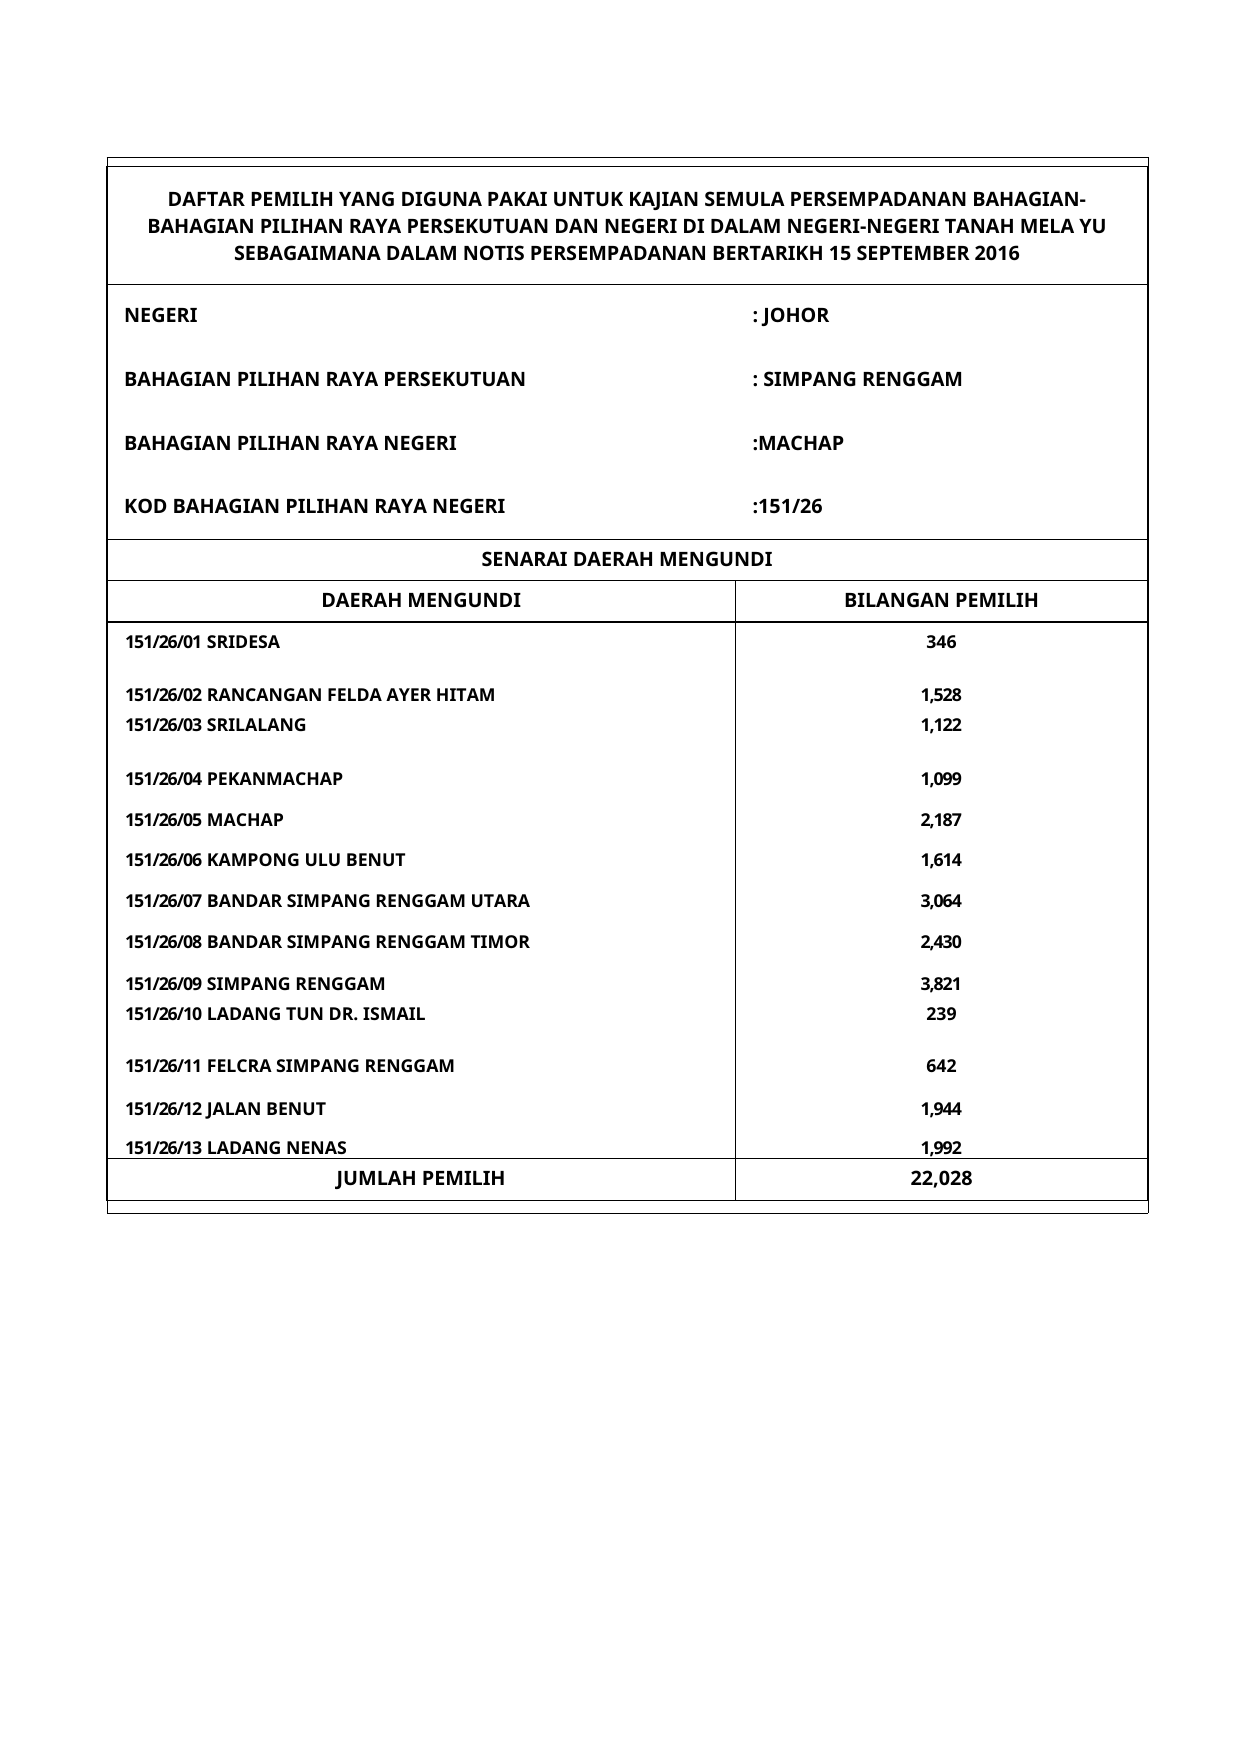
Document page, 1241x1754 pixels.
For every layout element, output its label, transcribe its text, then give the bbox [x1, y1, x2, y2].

table_cell SENARAI DAERAH MENGUNDI [108, 540, 1147, 580]
table_cell 1,528 [736, 665, 1147, 705]
table_cell BAHAGIAN PILIHAN RAYA NEGERI [108, 412, 735, 476]
table_cell 151/26/06 KAMPONG ULU BENUT [108, 830, 735, 870]
table_cell 151/26/11 FELCRA SIMPANG RENGGAM [108, 1035, 735, 1076]
table_cell NEGERI [108, 285, 735, 349]
table_cell 1,944 [736, 1076, 1147, 1119]
table_cell KOD BAHAGIAN PILIHAN RAYA NEGERI [108, 476, 735, 539]
table_cell 1,614 [736, 830, 1147, 870]
table_cell 1,992 [736, 1119, 1147, 1158]
table_cell 151/26/01 SRIDESA [108, 623, 735, 665]
table_cell BILANGAN PEMILIH [736, 581, 1147, 621]
table_cell 1,122 [736, 705, 1147, 747]
table_cell 151/26/10 LADANG TUN DR. ISMAIL [108, 994, 735, 1035]
table_cell 346 [736, 623, 1147, 665]
table_header DAFTAR PEMILIH YANG DIGUNA PAKAI UNTUK KAJIAN SEMULA PERSEMPADANAN BAHAGIAN- BAHAGIAN PILIHAN RAYA PERSEKUTUAN DAN NEGERI DI DALAM NEGERI-NEGERI TANAH MELA YU SEBAGAIMANA DALAM NOTIS PERSEMPADANAN BERTARIKH 15 SEPTEMBER 2016 [108, 167, 1147, 284]
table_cell 151/26/13 LADANG NENAS [108, 1119, 735, 1158]
table_cell JUMLAH PEMILIH [108, 1159, 735, 1200]
table_cell 151/26/07 BANDAR SIMPANG RENGGAM UTARA [108, 870, 735, 911]
table_cell 151/26/08 BANDAR SIMPANG RENGGAM TIMOR [108, 911, 735, 952]
table_cell 151/26/03 SRILALANG [108, 705, 735, 747]
table_cell 151/26/05 MACHAP [108, 789, 735, 830]
table_cell 151/26/02 RANCANGAN FELDA AYER HITAM [108, 665, 735, 705]
table_cell :MACHAP [735, 412, 1147, 476]
table_cell 3,821 [736, 953, 1147, 994]
table_cell : SIMPANG RENGGAM [735, 349, 1147, 412]
table_cell :151/26 [735, 476, 1147, 539]
table_cell 642 [736, 1035, 1147, 1076]
table_cell 151/26/09 SIMPANG RENGGAM [108, 953, 735, 994]
table_cell BAHAGIAN PILIHAN RAYA PERSEKUTUAN [108, 349, 735, 412]
table_cell 151/26/12 JALAN BENUT [108, 1076, 735, 1119]
table_cell DAERAH MENGUNDI [108, 581, 735, 621]
table_cell 22,028 [736, 1159, 1147, 1200]
table_cell 3,064 [736, 870, 1147, 911]
table_cell 151/26/04 PEKANMACHAP [108, 748, 735, 788]
table_cell 1,099 [736, 748, 1147, 788]
table_cell 2,430 [736, 911, 1147, 952]
table_cell 239 [736, 994, 1147, 1035]
table_cell : JOHOR [735, 285, 1147, 349]
table_cell 2,187 [736, 789, 1147, 830]
